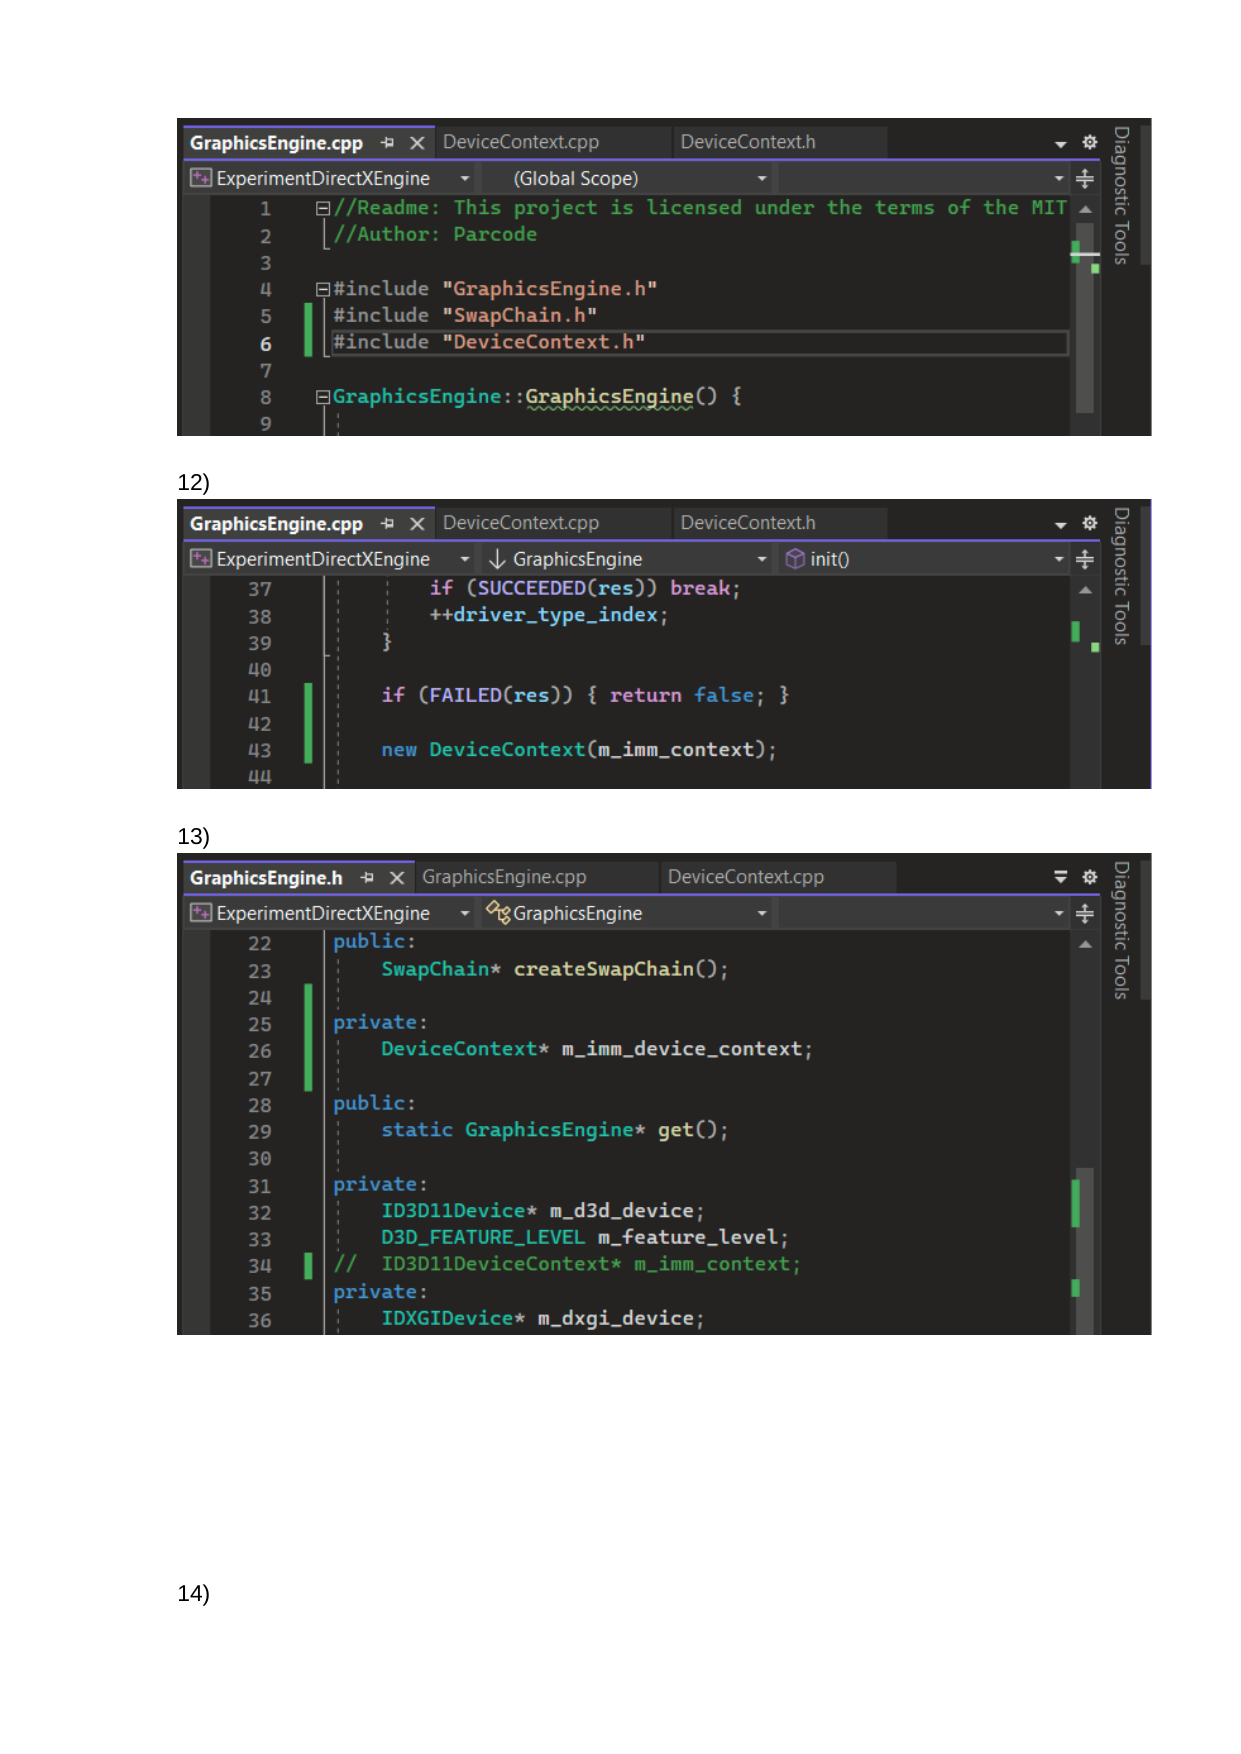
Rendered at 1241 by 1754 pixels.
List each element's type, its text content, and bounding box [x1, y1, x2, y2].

text 12) [177, 469, 1152, 496]
picture [177, 499, 1152, 789]
picture [177, 118, 1152, 436]
text 14) [177, 1580, 1152, 1606]
picture [177, 853, 1152, 1335]
text 13) [177, 823, 1152, 849]
